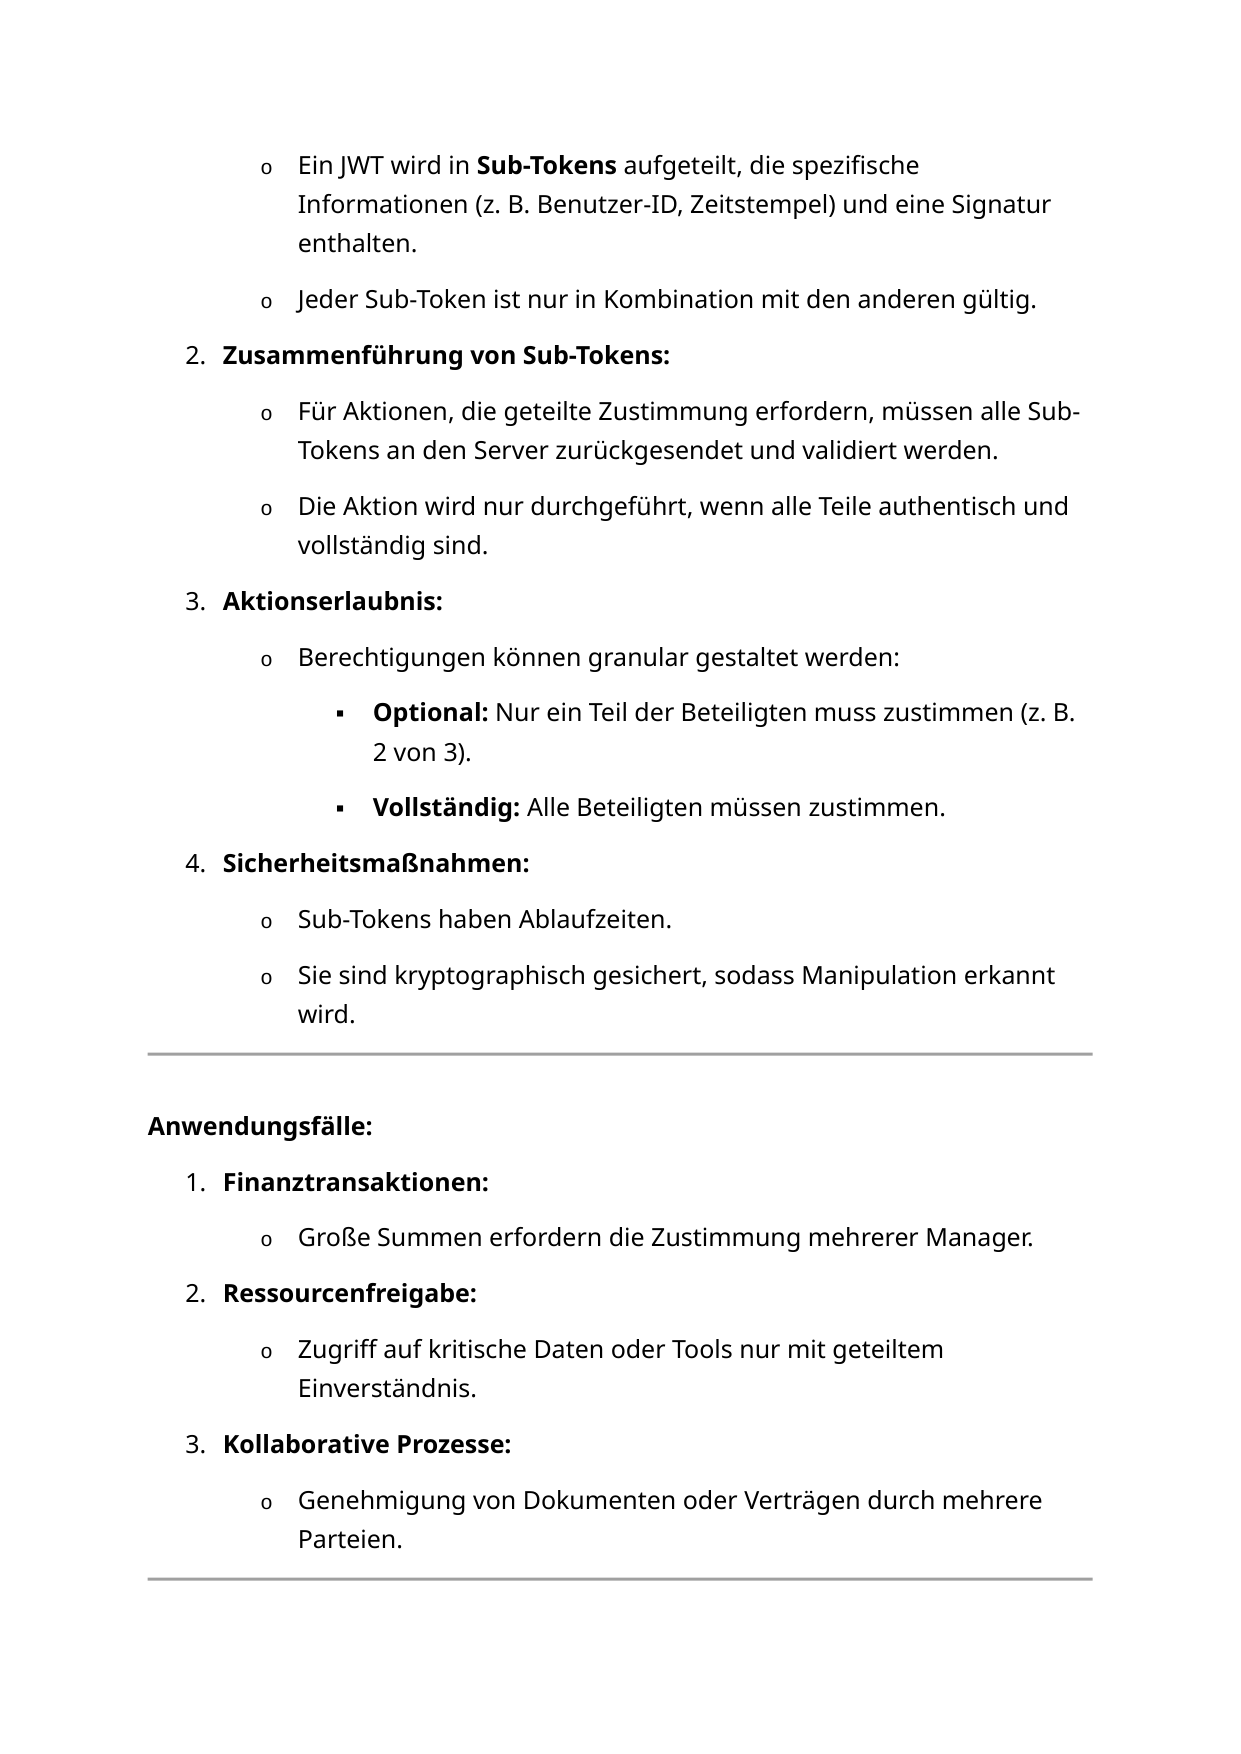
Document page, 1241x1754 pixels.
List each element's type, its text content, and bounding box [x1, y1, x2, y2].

list Große Summen erfordern die Zustimmung mehrerer Manager. [260, 1220, 1093, 1254]
list Genehmigung von Dokumenten oder Verträgen durch mehrere Parteien. [260, 1483, 1093, 1556]
list Jeder Sub-Token ist nur in Kombination mit den anderen gültig. [260, 282, 1093, 316]
list Finanztransaktionen: [185, 1164, 1093, 1198]
list Zugriff auf kritische Daten oder Tools nur mit geteiltem Einverständnis. [260, 1332, 1093, 1405]
list Sicherheitsmaßnahmen: [185, 846, 1093, 880]
list Die Aktion wird nur durchgeführt, wenn alle Teile authentisch und vollständig sind. [260, 488, 1093, 562]
list Sub-Tokens haben Ablaufzeiten. [260, 902, 1093, 936]
list Vollständig: Alle Beteiligten müssen zustimmen. [335, 790, 1093, 824]
list Ein JWT wird in Sub-Tokens aufgeteilt, die spezifische Informationen (z. B. Benutzer-ID, Zeitstempel) und eine Signatur enthalten. [260, 148, 1093, 260]
text Anwendungsfälle: [148, 1108, 1093, 1142]
list Sie sind kryptographisch gesichert, sodass Manipulation erkannt wird. [260, 958, 1093, 1031]
list Für Aktionen, die geteilte Zustimmung erfordern, müssen alle Sub-Tokens an den Server zurückgesendet und validiert werden. [260, 393, 1093, 467]
list Zusammenführung von Sub-Tokens: [185, 338, 1093, 372]
list Ressourcenfreigabe: [185, 1276, 1093, 1310]
list Kollaborative Prozesse: [185, 1427, 1093, 1461]
list Berechtigungen können granular gestaltet werden: [260, 639, 1093, 673]
list Aktionserlaubnis: [185, 583, 1093, 617]
list Optional: Nur ein Teil der Beteiligten muss zustimmen (z. B. 2 von 3). [335, 695, 1093, 768]
